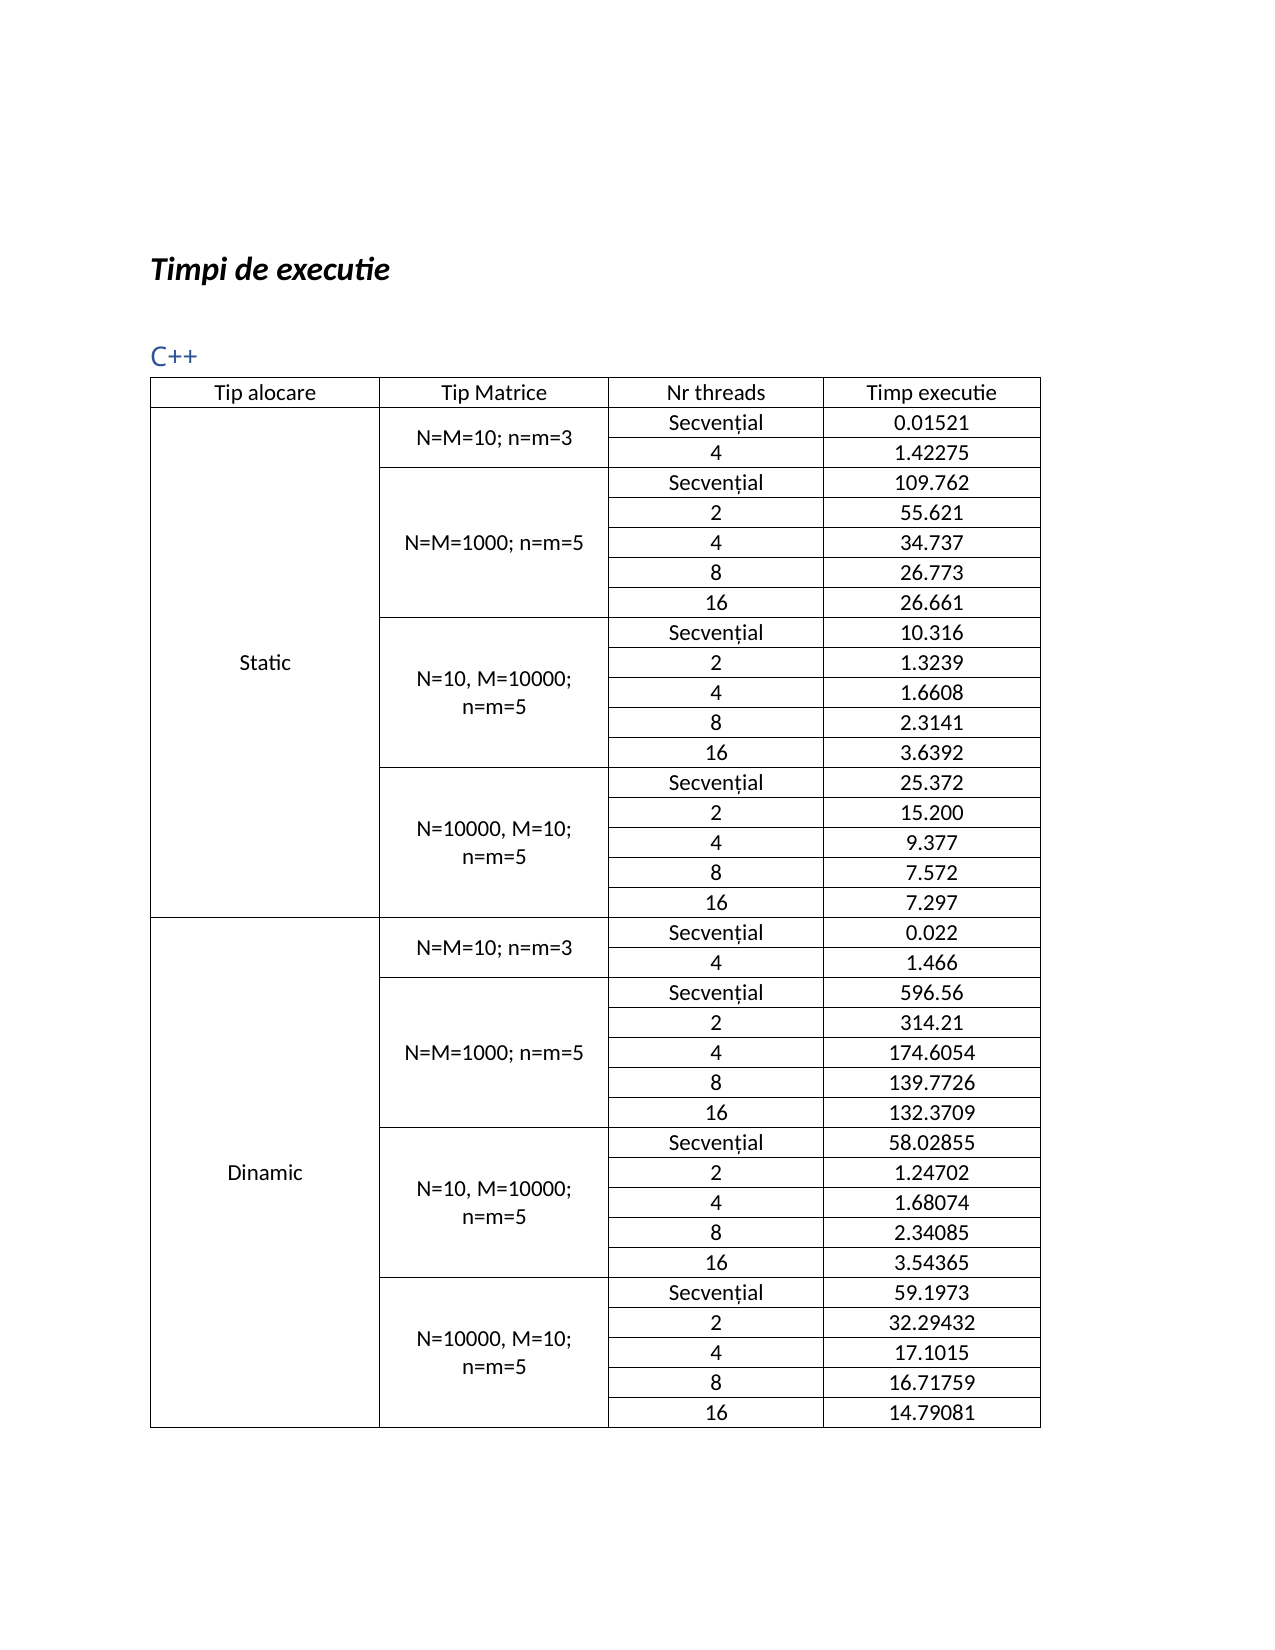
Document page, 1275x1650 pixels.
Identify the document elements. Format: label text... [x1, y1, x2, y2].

table_cell 8 [609, 1068, 823, 1097]
table_cell 2 [609, 1008, 823, 1037]
table_cell Secvențial [609, 1278, 823, 1307]
table_header Tip Matrice [380, 378, 608, 407]
table_cell N=M=1000; n=m=5 [380, 978, 608, 1127]
table_cell 0.022 [824, 918, 1040, 947]
table_cell 26.773 [824, 558, 1040, 587]
table_cell 1.466 [824, 948, 1040, 977]
table_cell 4 [609, 1338, 823, 1367]
table_cell Secvențial [609, 978, 823, 1007]
table_cell 1.68074 [824, 1188, 1040, 1217]
table_cell 16 [609, 1248, 823, 1277]
table_cell 4 [609, 528, 823, 557]
table_cell 8 [609, 858, 823, 887]
table_cell N=10000, M=10; n=m=5 [380, 1278, 608, 1427]
table_cell 2 [609, 1158, 823, 1187]
table_cell 8 [609, 1218, 823, 1247]
table_cell 1.42275 [824, 438, 1040, 467]
table_cell Secvențial [609, 918, 823, 947]
table_header Timp executie [824, 378, 1040, 407]
table_cell 1.24702 [824, 1158, 1040, 1187]
table_cell 4 [609, 438, 823, 467]
table_cell 1.3239 [824, 648, 1040, 677]
table_cell 16 [609, 588, 823, 617]
table_cell Secvențial [609, 1128, 823, 1157]
table_cell 9.377 [824, 828, 1040, 857]
table_cell 26.661 [824, 588, 1040, 617]
table_header Tip alocare [151, 378, 379, 407]
table_cell 8 [609, 558, 823, 587]
table_cell 4 [609, 678, 823, 707]
table_cell 17.1015 [824, 1338, 1040, 1367]
table_cell 10.316 [824, 618, 1040, 647]
table_cell 14.79081 [824, 1398, 1040, 1427]
table_cell 2 [609, 1308, 823, 1337]
table_cell 16 [609, 738, 823, 767]
table_cell 4 [609, 948, 823, 977]
table_cell 25.372 [824, 768, 1040, 797]
table_cell 7.297 [824, 888, 1040, 917]
table_cell N=M=10; n=m=3 [380, 408, 608, 467]
table_cell Secvențial [609, 618, 823, 647]
table_cell 1.6608 [824, 678, 1040, 707]
table_cell Secvențial [609, 468, 823, 497]
table_cell 109.762 [824, 468, 1040, 497]
table_cell 314.21 [824, 1008, 1040, 1037]
table_cell Secvențial [609, 768, 823, 797]
table_cell 15.200 [824, 798, 1040, 827]
table_header Nr threads [609, 378, 823, 407]
table_cell 55.621 [824, 498, 1040, 527]
table_cell 596.56 [824, 978, 1040, 1007]
table_cell 4 [609, 1188, 823, 1217]
table_cell N=M=1000; n=m=5 [380, 468, 608, 617]
table_cell 0.01521 [824, 408, 1040, 437]
table_cell 132.3709 [824, 1098, 1040, 1127]
table_cell 7.572 [824, 858, 1040, 887]
table_cell 16 [609, 888, 823, 917]
table_cell 2 [609, 798, 823, 827]
table_cell 4 [609, 1038, 823, 1067]
table_cell 8 [609, 1368, 823, 1397]
table_cell N=10000, M=10; n=m=5 [380, 768, 608, 917]
table_cell N=10, M=10000; n=m=5 [380, 1128, 608, 1277]
table_cell 3.6392 [824, 738, 1040, 767]
subtitle C++ [150, 338, 1125, 374]
table_cell 3.54365 [824, 1248, 1040, 1277]
table_cell 4 [609, 828, 823, 857]
table_cell Static [151, 408, 379, 917]
table_cell 2.3141 [824, 708, 1040, 737]
table_cell 16 [609, 1098, 823, 1127]
table_cell 139.7726 [824, 1068, 1040, 1097]
table_cell 2.34085 [824, 1218, 1040, 1247]
table_cell Dinamic [151, 918, 379, 1427]
table_cell 16 [609, 1398, 823, 1427]
table_cell 8 [609, 708, 823, 737]
table_cell 59.1973 [824, 1278, 1040, 1307]
table_cell 34.737 [824, 528, 1040, 557]
table_cell N=M=10; n=m=3 [380, 918, 608, 977]
table_cell 2 [609, 648, 823, 677]
table_cell 16.71759 [824, 1368, 1040, 1397]
table_cell 58.02855 [824, 1128, 1040, 1157]
table_cell Secvențial [609, 408, 823, 437]
table_cell 2 [609, 498, 823, 527]
table_cell 174.6054 [824, 1038, 1040, 1067]
table_cell 32.29432 [824, 1308, 1040, 1337]
table_cell N=10, M=10000; n=m=5 [380, 618, 608, 767]
subtitle Timpi de executie [150, 248, 1125, 289]
